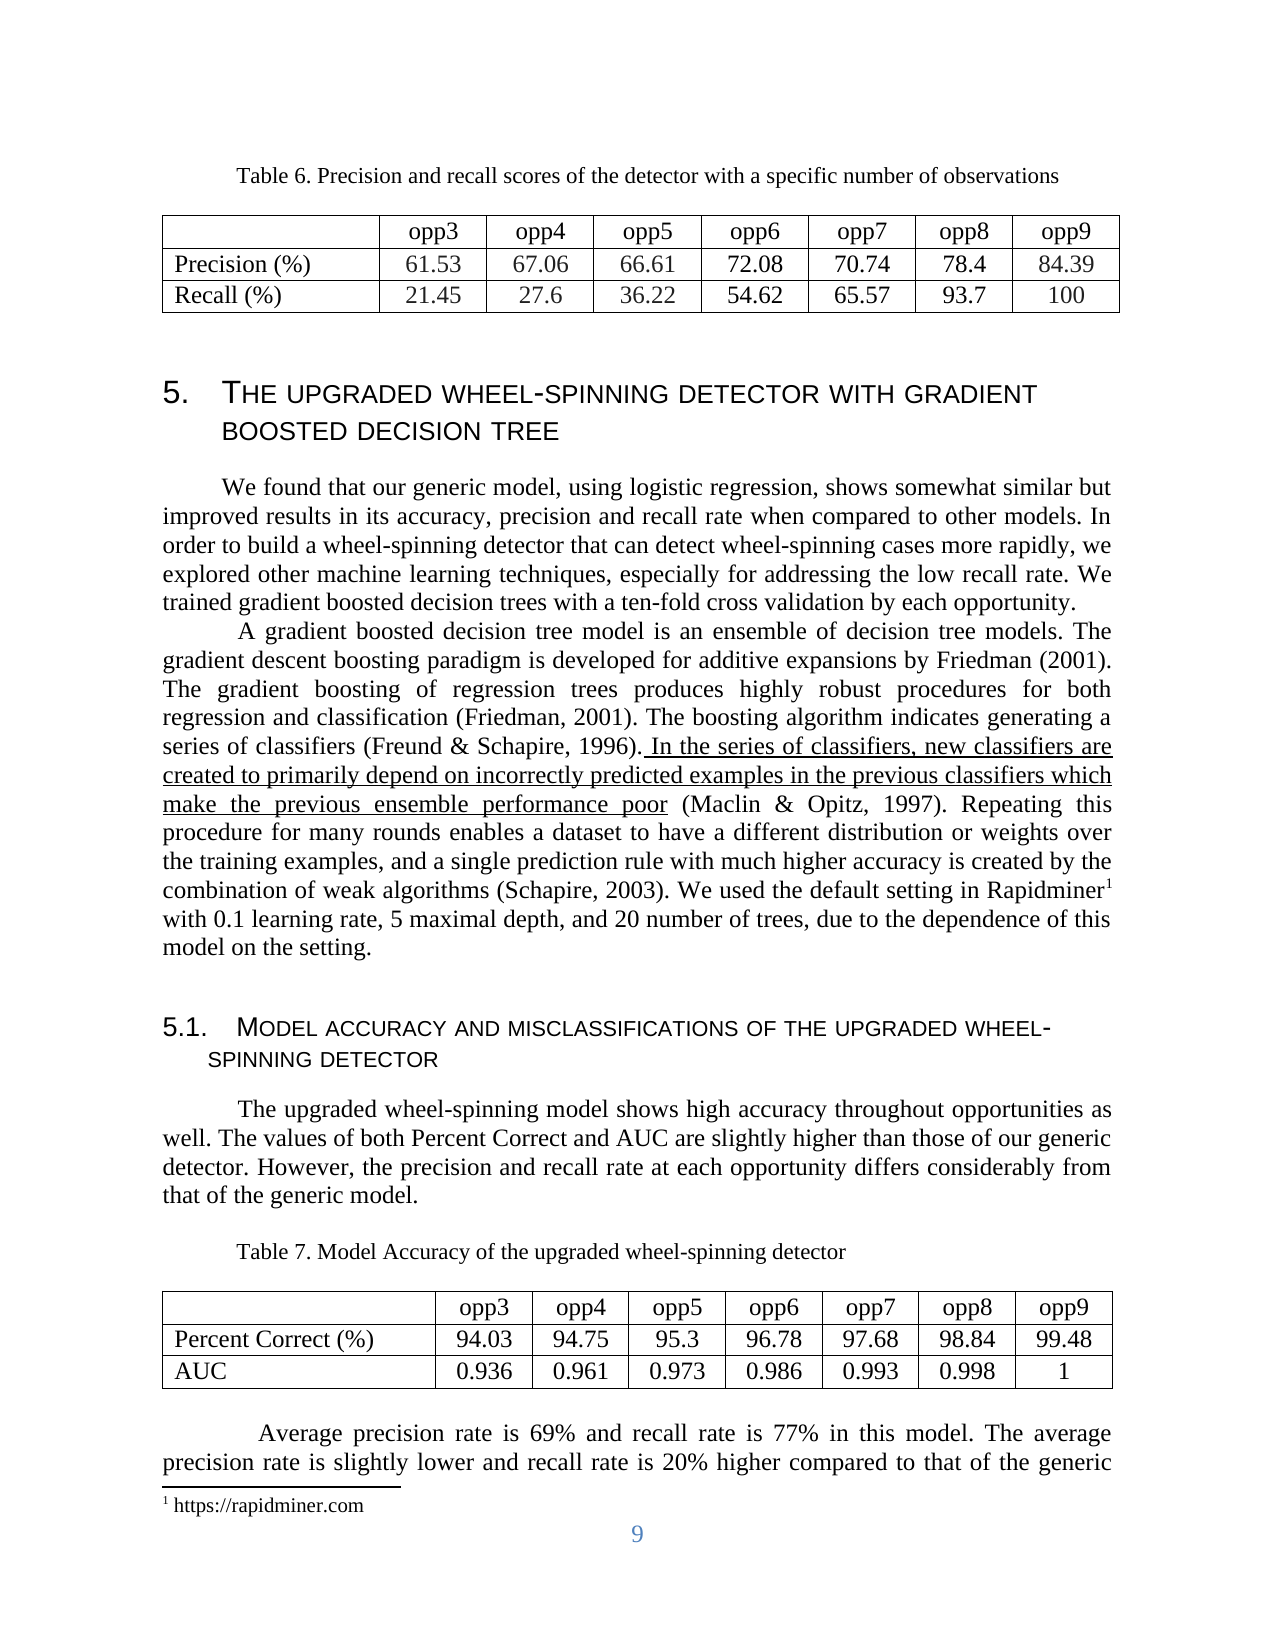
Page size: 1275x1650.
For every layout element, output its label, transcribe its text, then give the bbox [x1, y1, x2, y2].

table_header opp6 [726, 1292, 822, 1323]
text The upgraded wheel-spinning model shows high accuracy throughout opportunities as well. The values of both Percent Correct and AUC are slightly higher than those of our generic detector. However, the precision and recall rate at each opportunity differs considerably from that of the generic model. [162, 1094, 1113, 1209]
table_cell AUC [163, 1356, 435, 1388]
text We found that our generic model, using logistic regression, shows somewhat similar but improved results in its accuracy, precision and recall rate when compared to other models. In order to build a wheel-spinning detector that can detect wheel-spinning cases more rapidly, we explored other machine learning techniques, especially for addressing the low recall rate. We trained gradient boosted decision trees with a ten-fold cross validation by each opportunity. [162, 472, 1113, 616]
subtitle The upgraded wheel-spinning detector with gradient boosted decision tree [162, 373, 1113, 447]
table_cell 0.993 [823, 1356, 918, 1388]
table_cell 65.57 [809, 281, 915, 312]
table_header [163, 216, 379, 248]
table_cell 96.78 [726, 1325, 822, 1355]
table_cell 95.3 [629, 1325, 725, 1355]
table_cell 100 [1013, 281, 1119, 312]
table_header opp8 [916, 216, 1012, 248]
table_cell 99.48 [1016, 1325, 1112, 1355]
text A gradient boosted decision tree model is an ensemble of decision tree models. The gradient descent boosting paradigm is developed for additive expansions by Friedman (2001). The gradient boosting of regression trees produces highly robust procedures for both regression and classification (Friedman, 2001). The boosting algorithm indicates generating a series of classifiers (Freund & Schapire, 1996). In the series of classifiers, new classifiers are created to primarily depend on incorrectly predicted examples in the previous classifiers which make the previous ensemble performance poor (Maclin & Opitz, 1997). Repeating this procedure for many rounds enables a dataset to have a different distribution or weights over the training examples, and a single prediction rule with much higher accuracy is created by the combination of weak algorithms (Schapire, 2003). We used the default setting in Rapidminer with 0.1 learning rate, 5 maximal depth, and 20 number of trees, due to the dependence of this model on the setting. [162, 616, 1113, 961]
table_cell 1 [1016, 1356, 1112, 1388]
table_header opp3 [436, 1292, 532, 1323]
table_cell Recall (%) [163, 281, 379, 312]
table_header opp6 [702, 216, 808, 248]
table_header opp7 [823, 1292, 918, 1323]
table_cell 98.84 [919, 1325, 1015, 1355]
table_cell 97.68 [823, 1325, 918, 1355]
table_cell 93.7 [916, 281, 1012, 312]
text Table 7. Model Accuracy of the upgraded wheel-spinning detector [162, 1238, 1113, 1264]
table_header opp5 [629, 1292, 725, 1323]
table_cell 70.74 [809, 249, 915, 279]
table_cell 61.53 [380, 249, 486, 279]
text Table 6. Precision and recall scores of the detector with a specific number of observations [162, 162, 1113, 189]
table_cell 84.39 [1013, 249, 1119, 279]
table_cell 0.998 [919, 1356, 1015, 1388]
table_header opp4 [487, 216, 593, 248]
table_cell 0.973 [629, 1356, 725, 1388]
table_header opp9 [1016, 1292, 1112, 1323]
table_cell 94.03 [436, 1325, 532, 1355]
table_header opp5 [594, 216, 701, 248]
table_cell 72.08 [702, 249, 808, 279]
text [162, 1418, 1113, 1475]
table_cell 78.4 [916, 249, 1012, 279]
table_header opp7 [809, 216, 915, 248]
table_cell 54.62 [702, 281, 808, 312]
table_header opp4 [533, 1292, 628, 1323]
table_cell 66.61 [594, 249, 701, 279]
table_header opp3 [380, 216, 486, 248]
table_cell Precision (%) [163, 249, 379, 279]
table_cell 0.986 [726, 1356, 822, 1388]
table_cell 0.936 [436, 1356, 532, 1388]
table_cell Percent Correct (%) [163, 1325, 435, 1355]
table_header [163, 1292, 435, 1323]
table_cell 27.6 [487, 281, 593, 312]
table_cell 0.961 [533, 1356, 628, 1388]
table_cell 94.75 [533, 1325, 628, 1355]
table_cell 36.22 [594, 281, 701, 312]
table_cell 21.45 [380, 281, 486, 312]
table_header opp8 [919, 1292, 1015, 1323]
subtitle Model accuracy and misclassifications of the upgraded wheel-spinning detector [162, 1011, 1113, 1073]
table_cell 67.06 [487, 249, 593, 279]
table_header opp9 [1013, 216, 1119, 248]
